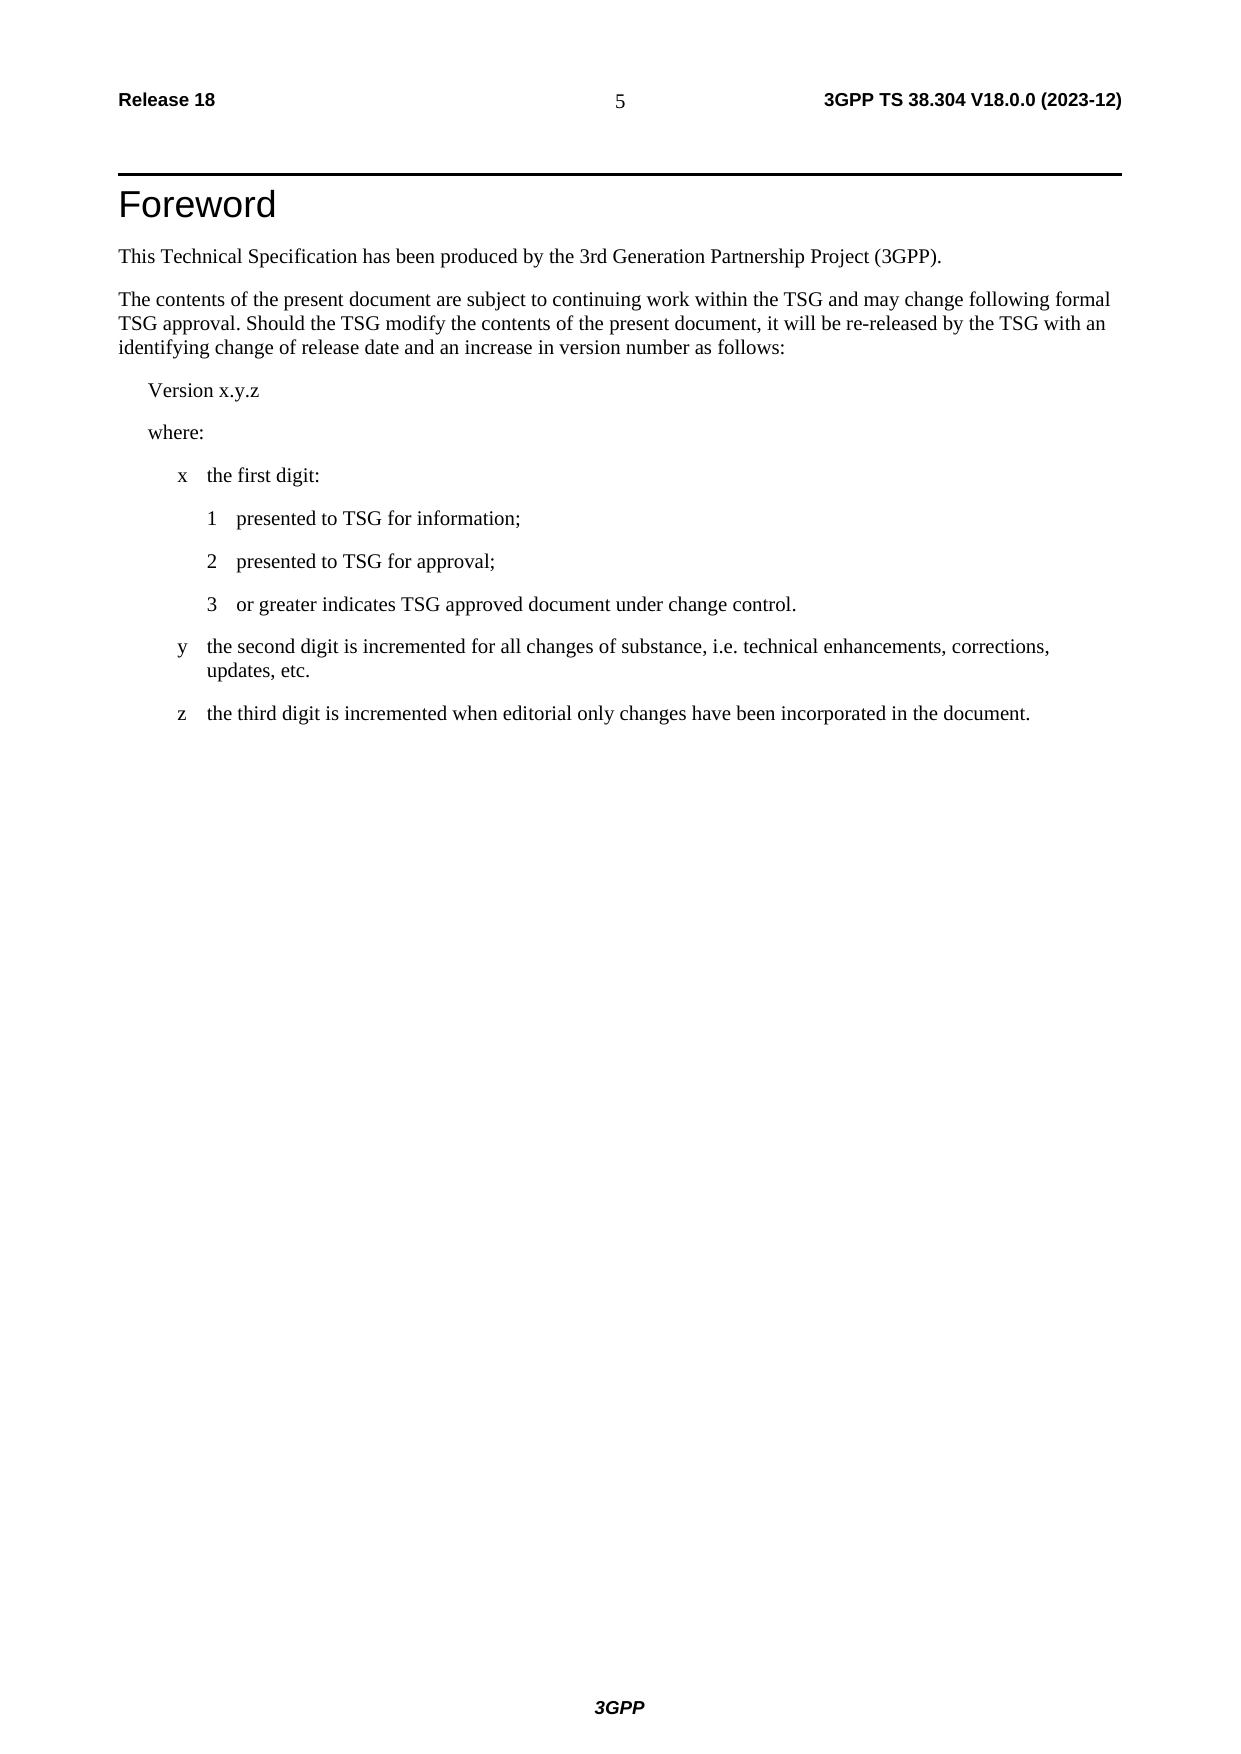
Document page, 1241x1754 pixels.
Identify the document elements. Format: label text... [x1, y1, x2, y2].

text where: [148, 420, 1122, 444]
text 2 presented to TSG for approval; [207, 549, 1122, 573]
text z the third digit is incremented when editorial only changes have been incorporated in the document. [177, 701, 1122, 725]
text 3 or greater indicates TSG approved document under change control. [207, 592, 1122, 616]
text This Technical Specification has been produced by the 3rd Generation Partnership Project (3GPP). [118, 244, 1122, 268]
subtitle Foreword [118, 176, 1122, 225]
text y the second digit is incremented for all changes of substance, i.e. technical enhancements, corrections, updates, etc. [177, 634, 1122, 682]
text 1 presented to TSG for information; [207, 506, 1122, 530]
text Version x.y.z [148, 377, 1122, 402]
text x the first digit: [177, 463, 1122, 487]
text The contents of the present document are subject to continuing work within the TSG and may change following formal TSG approval. Should the TSG modify the contents of the present document, it will be re-released by the TSG with an identifying change of release date and an increase in version number as follows: [118, 287, 1122, 359]
